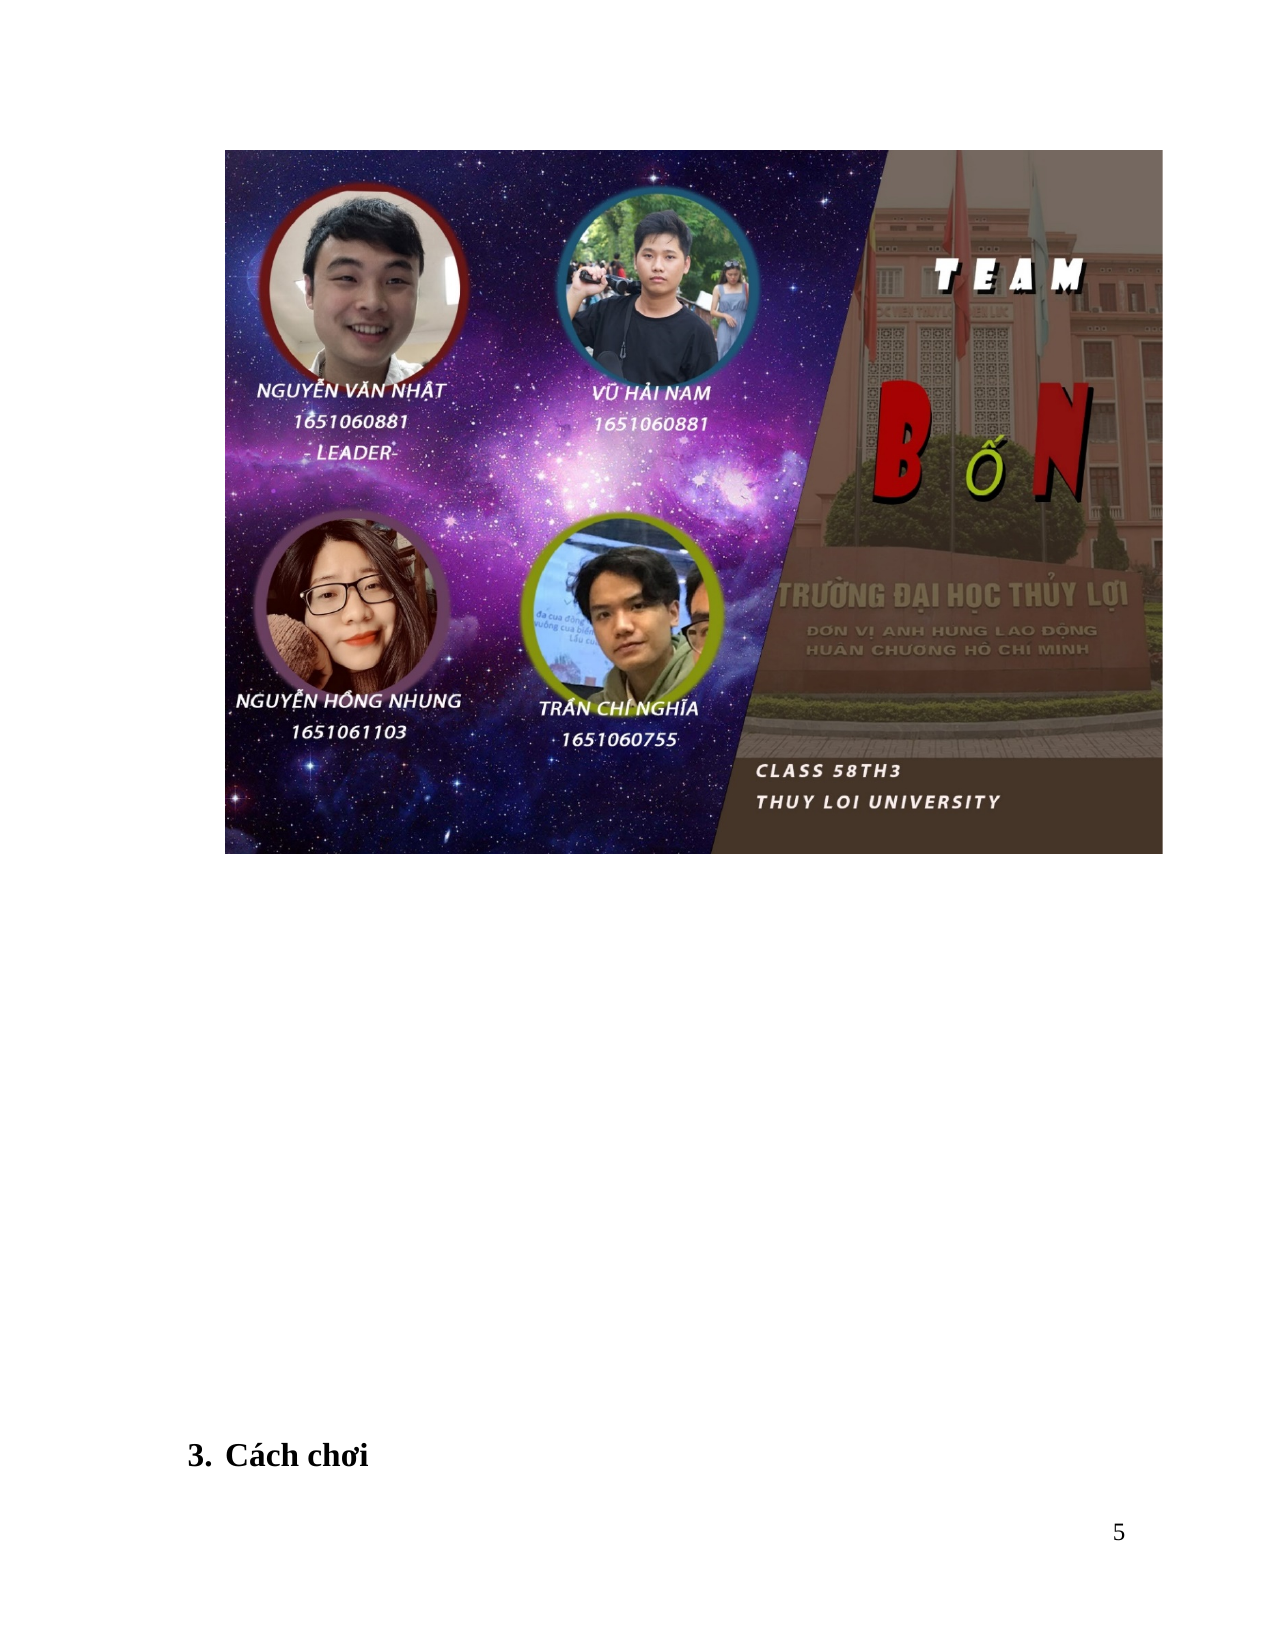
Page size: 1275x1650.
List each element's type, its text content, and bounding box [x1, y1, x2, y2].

list Cách chơi [187, 1436, 1125, 1474]
picture [225, 150, 1163, 854]
